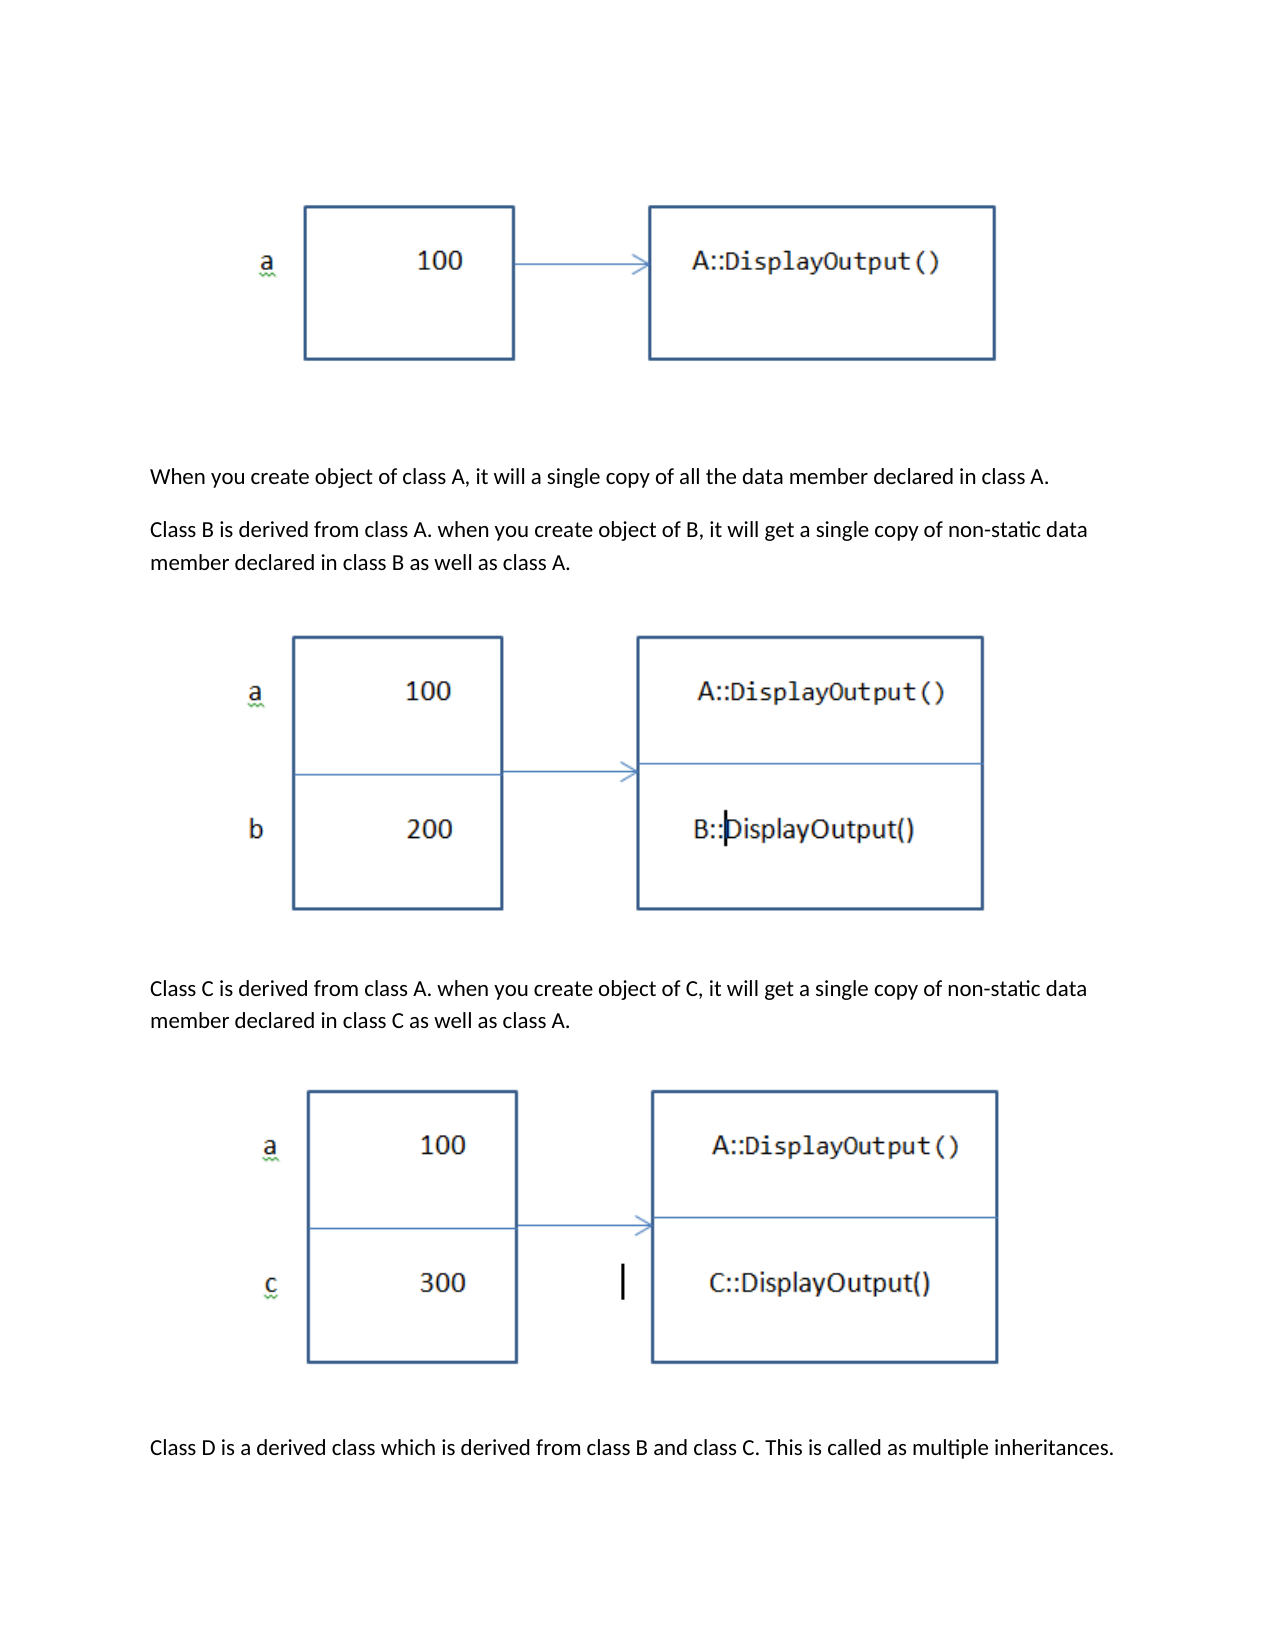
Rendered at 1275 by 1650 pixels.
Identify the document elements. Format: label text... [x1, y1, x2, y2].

text Class C is derived from class A. when you create object of C, it will get a single copy of non-static data member declared in class C as well as class A. [150, 974, 1125, 1034]
picture [225, 600, 1050, 950]
text When you create object of class A, it will a single copy of all the data member declared in class A. [150, 462, 1125, 491]
text Class D is a derived class which is derived from class B and class C. This is called as multiple inheritances. [150, 1433, 1125, 1461]
text Class B is derived from class A. when you create object of B, it will get a single copy of non-static data member declared in class B as well as class A. [150, 516, 1125, 576]
picture [232, 1059, 1043, 1408]
picture [236, 150, 1039, 438]
